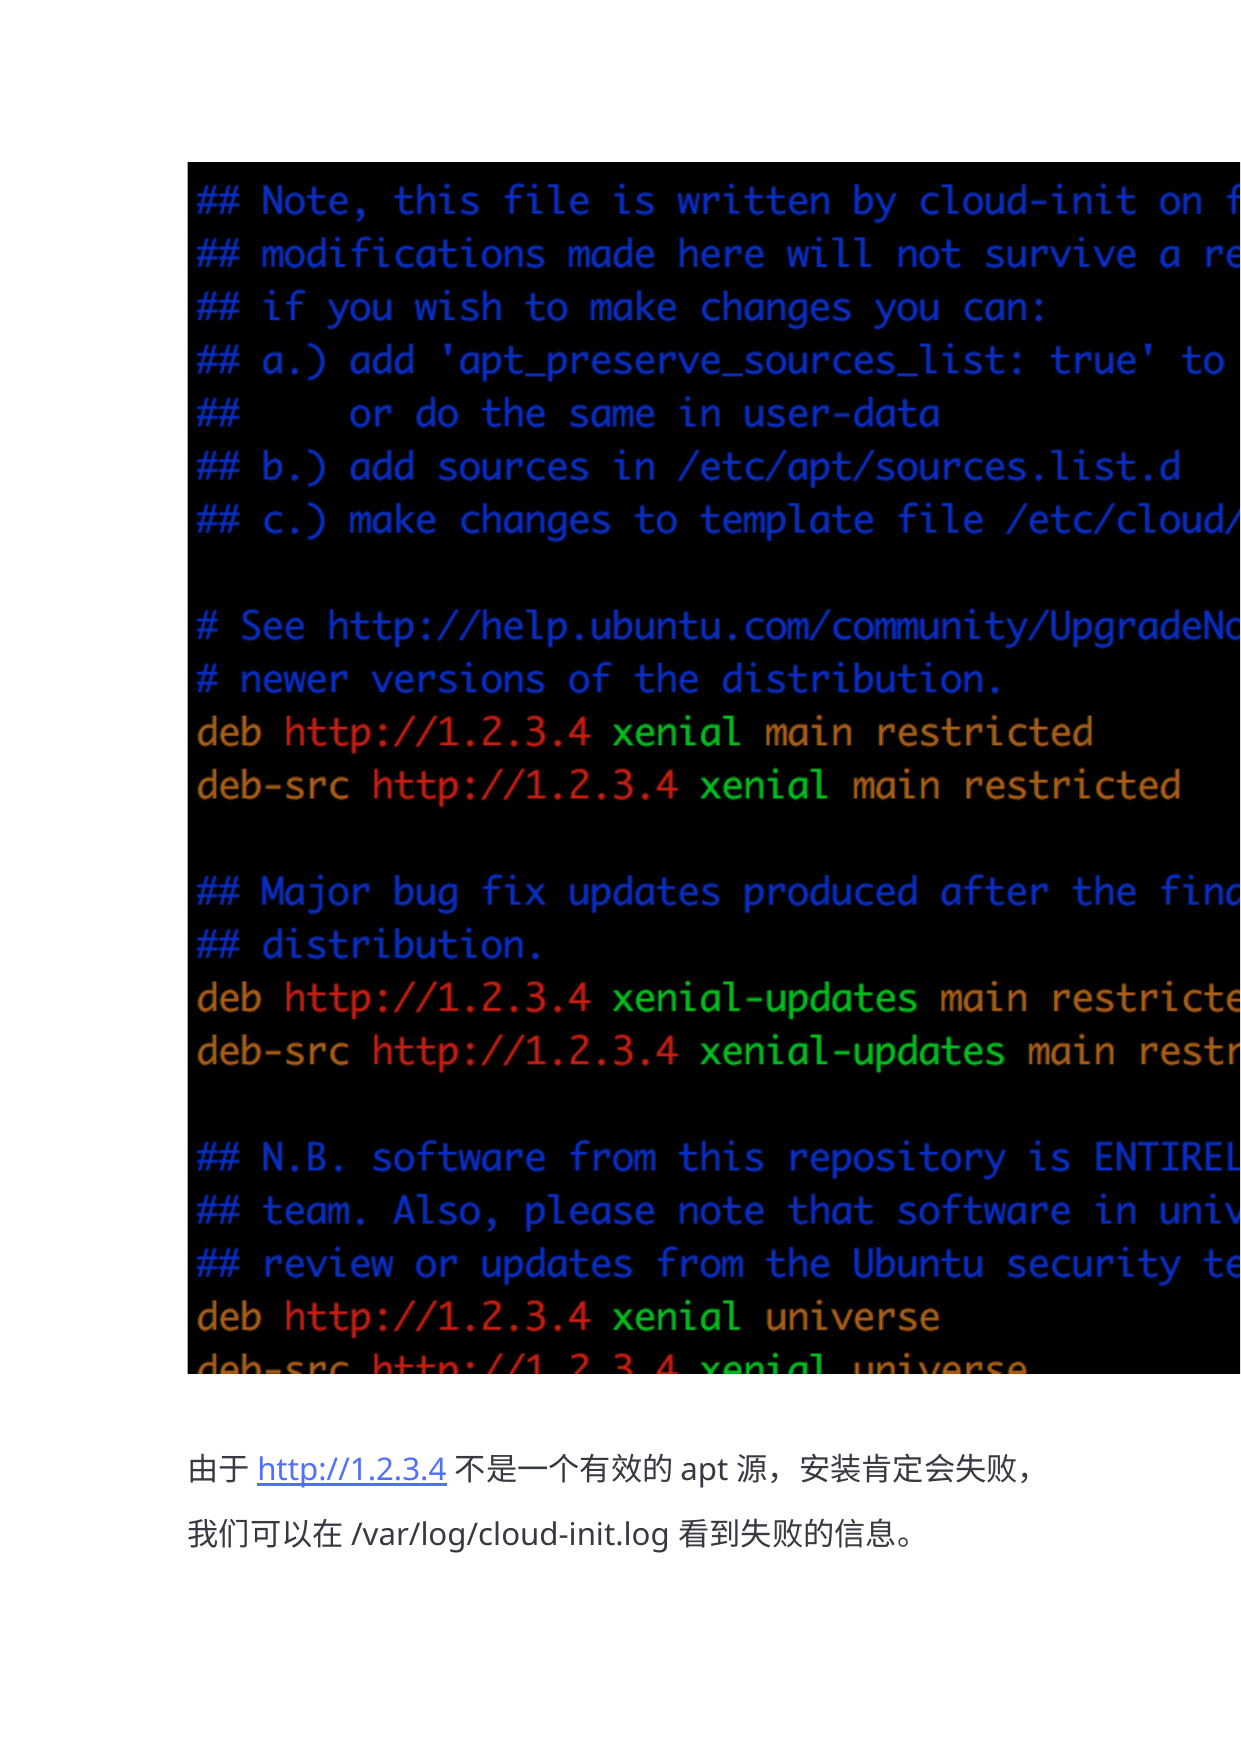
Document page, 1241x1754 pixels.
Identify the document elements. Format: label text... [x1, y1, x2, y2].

picture [187, 162, 1241, 1374]
text 由于 http://1.2.3.4 不是一个有效的 apt 源，安装肯定会失败，我们可以在 /var/log/cloud-init.log 看到失败的信息。 [187, 1434, 1053, 1564]
